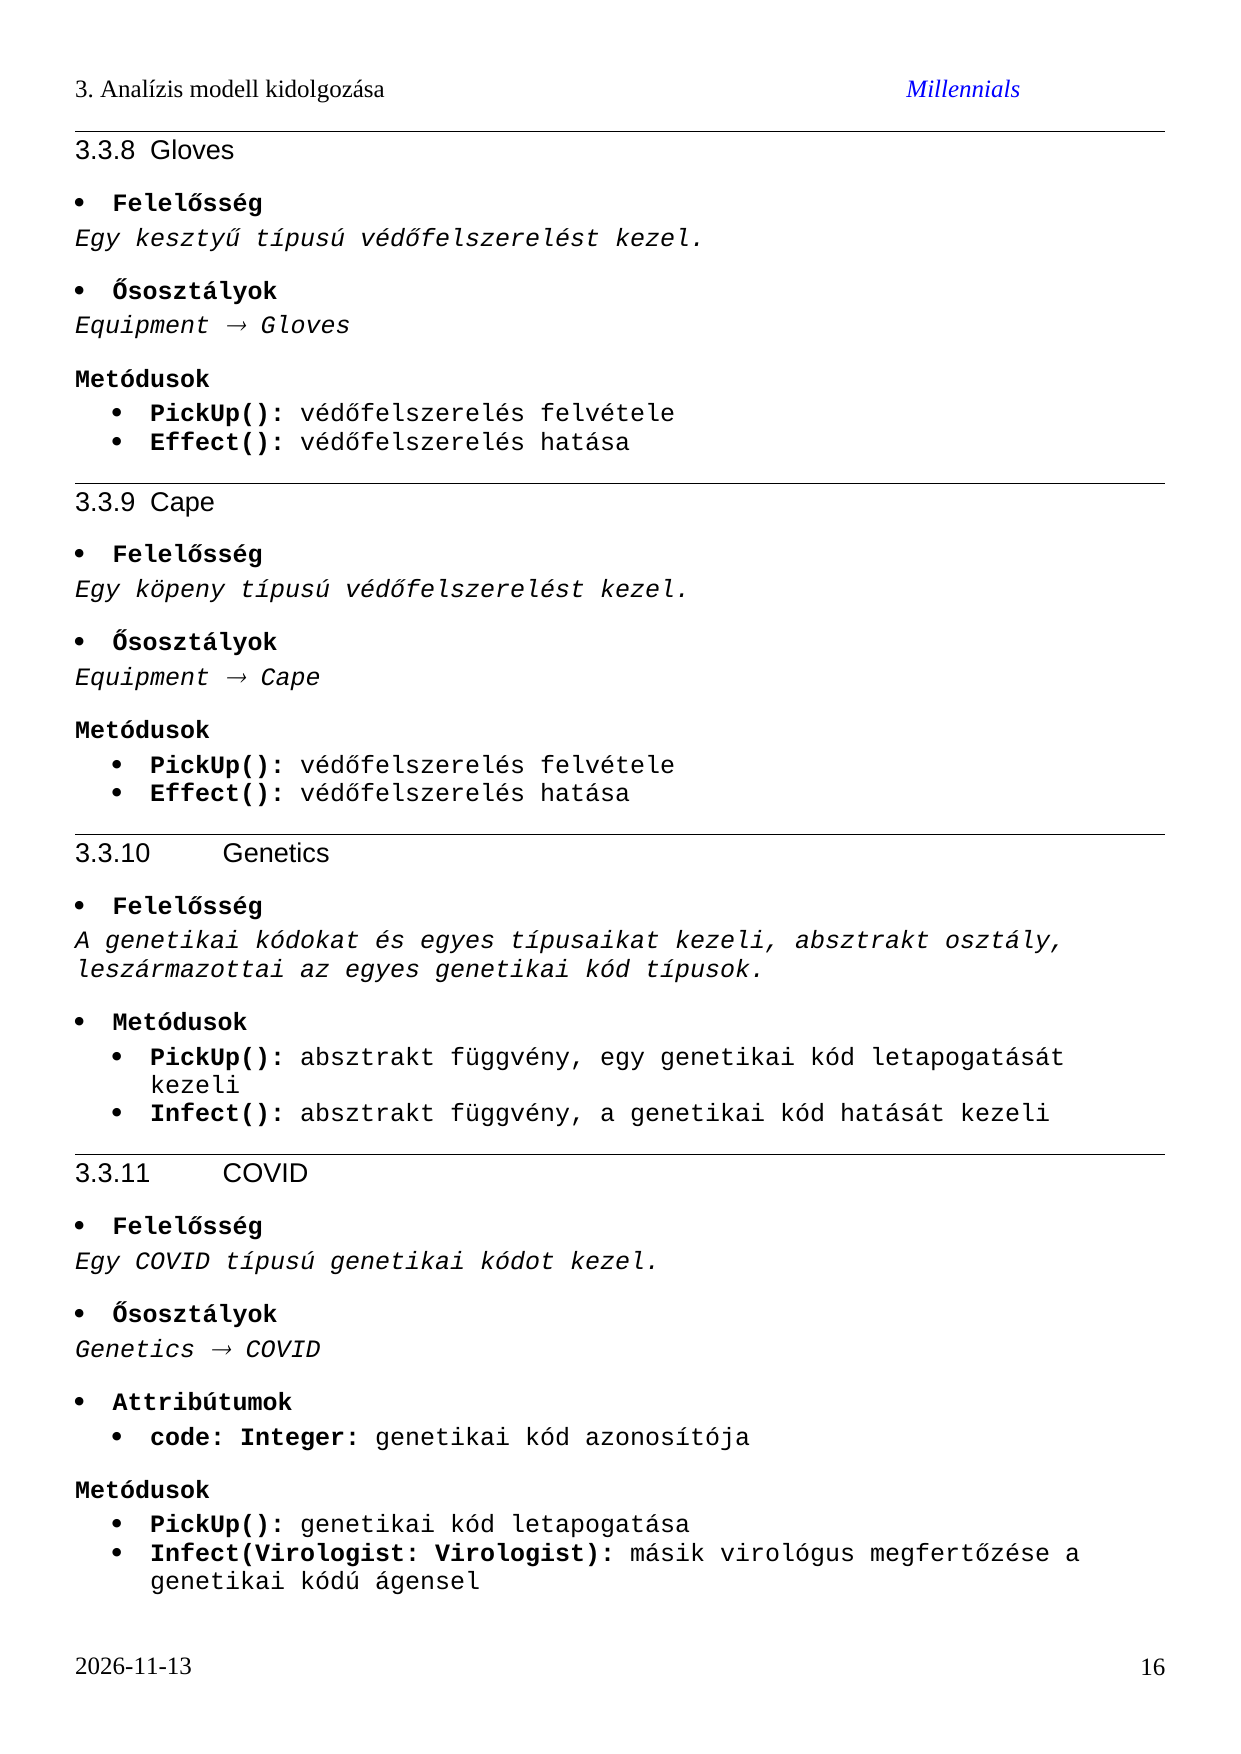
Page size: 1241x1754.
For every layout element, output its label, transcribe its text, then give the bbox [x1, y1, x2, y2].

list Effect(): védőfelszerelés hatása [112, 781, 1165, 809]
subtitle Cape [75, 484, 1165, 517]
subtitle Attribútumok [75, 1389, 1165, 1418]
subtitle Felelősség [75, 542, 1165, 570]
subtitle Felelősség [75, 191, 1165, 219]
list PickUp(): genetikai kód letapogatása [112, 1512, 1165, 1540]
text A genetikai kódokat és egyes típusaikat kezeli, absztrakt osztály, leszármazottai az egyes genetikai kód típusok. [75, 928, 1165, 985]
list Effect(): védőfelszerelés hatása [112, 429, 1165, 458]
list Infect(): absztrakt függvény, a genetikai kód hatását kezeli [112, 1101, 1165, 1129]
text Egy kesztyű típusú védőfelszerelést kezel. [75, 225, 1165, 253]
list PickUp(): védőfelszerelés felvétele [112, 401, 1165, 429]
text Equipment Cape [75, 664, 1165, 693]
subtitle COVID [75, 1155, 1165, 1189]
list PickUp(): védőfelszerelés felvétele [112, 752, 1165, 781]
subtitle Ősosztályok [75, 1302, 1165, 1330]
subtitle Ősosztályok [75, 630, 1165, 658]
subtitle Ősosztályok [75, 278, 1165, 307]
subtitle Genetics [75, 835, 1165, 868]
text Egy COVID típusú genetikai kódot kezel. [75, 1248, 1165, 1277]
list Infect(Virologist: Virologist): másik virológus megfertőzése a genetikai kódú ágensel [112, 1540, 1165, 1597]
subtitle Metódusok [75, 718, 1165, 746]
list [112, 1424, 1165, 1452]
text Egy köpeny típusú védőfelszerelést kezel. [75, 577, 1165, 605]
subtitle Felelősség [75, 1214, 1165, 1242]
text Equipment Gloves [75, 313, 1165, 341]
subtitle Metódusok [75, 1477, 1165, 1506]
text Genetics COVID [75, 1336, 1165, 1364]
subtitle Felelősség [75, 893, 1165, 922]
subtitle Metódusok [75, 366, 1165, 395]
subtitle Gloves [75, 132, 1165, 166]
list PickUp(): absztrakt függvény, egy genetikai kód letapogatását kezeli [112, 1044, 1165, 1101]
subtitle Metódusok [75, 1010, 1165, 1038]
